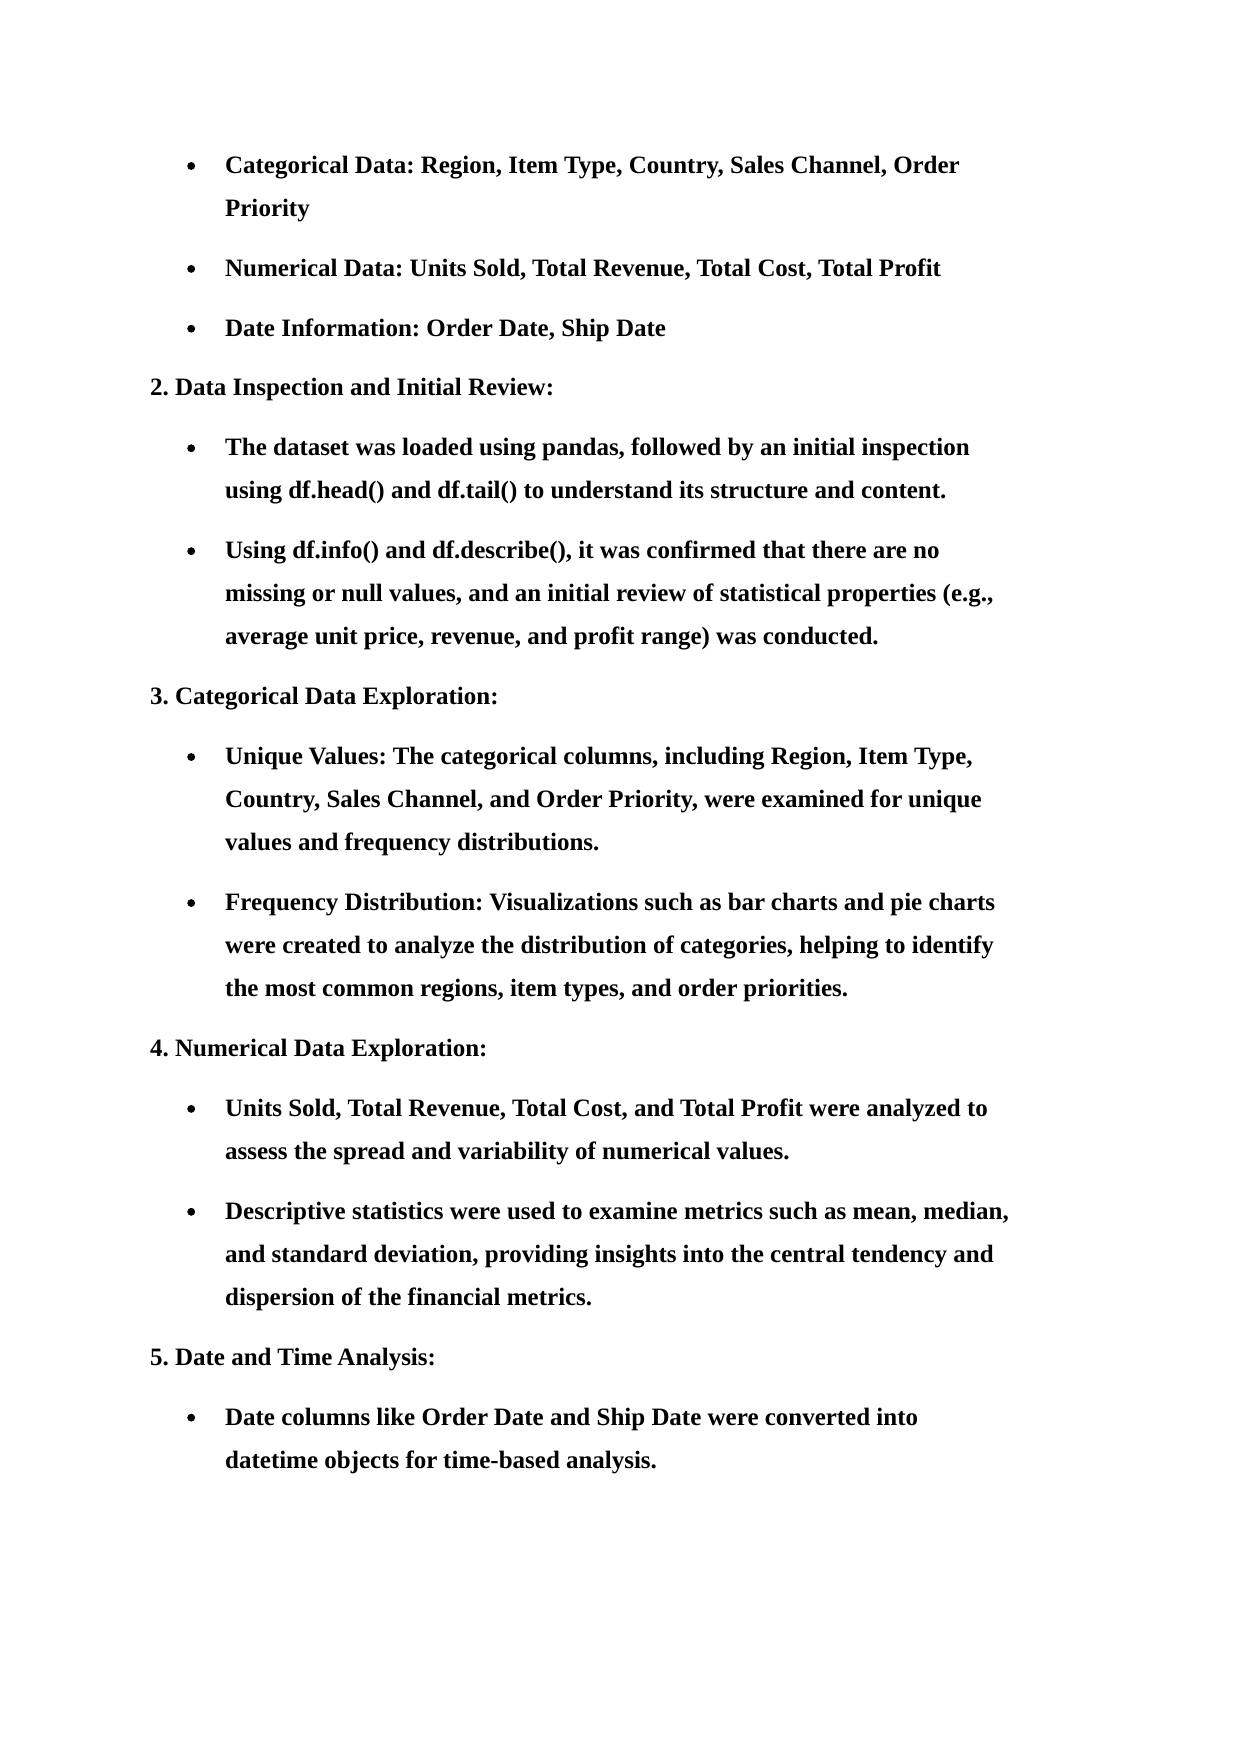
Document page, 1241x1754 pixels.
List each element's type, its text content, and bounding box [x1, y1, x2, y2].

list Frequency Distribution: Visualizations such as bar charts and pie charts were created to analyze the distribution of categories, helping to identify the most common regions, item types, and order priorities. [187, 887, 1013, 1002]
list Date columns like Order Date and Ship Date were converted into datetime objects for time-based analysis. [187, 1402, 1013, 1473]
list Categorical Data: Region, Item Type, Country, Sales Channel, Order Priority [187, 150, 1013, 222]
text 5. Date and Time Analysis: [150, 1342, 1013, 1371]
list The dataset was loaded using pandas, followed by an initial inspection using df.head() and df.tail() to understand its structure and content. [187, 432, 1013, 504]
text 3. Categorical Data Exploration: [150, 681, 1013, 710]
text 2. Data Inspection and Initial Review: [150, 372, 1013, 401]
list Using df.info() and df.describe(), it was confirmed that there are no missing or null values, and an initial review of statistical properties (e.g., average unit price, revenue, and profit range) was conducted. [187, 535, 1013, 650]
list Unique Values: The categorical columns, including Region, Item Type, Country, Sales Channel, and Order Priority, were examined for unique values and frequency distributions. [187, 741, 1013, 856]
text 4. Numerical Data Exploration: [150, 1033, 1013, 1062]
list Descriptive statistics were used to examine metrics such as mean, median, and standard deviation, providing insights into the central tendency and dispersion of the financial metrics. [187, 1196, 1013, 1311]
list Units Sold, Total Revenue, Total Cost, and Total Profit were analyzed to assess the spread and variability of numerical values. [187, 1093, 1013, 1165]
list Numerical Data: Units Sold, Total Revenue, Total Cost, Total Profit [187, 253, 1013, 282]
list Date Information: Order Date, Ship Date [187, 313, 1013, 341]
